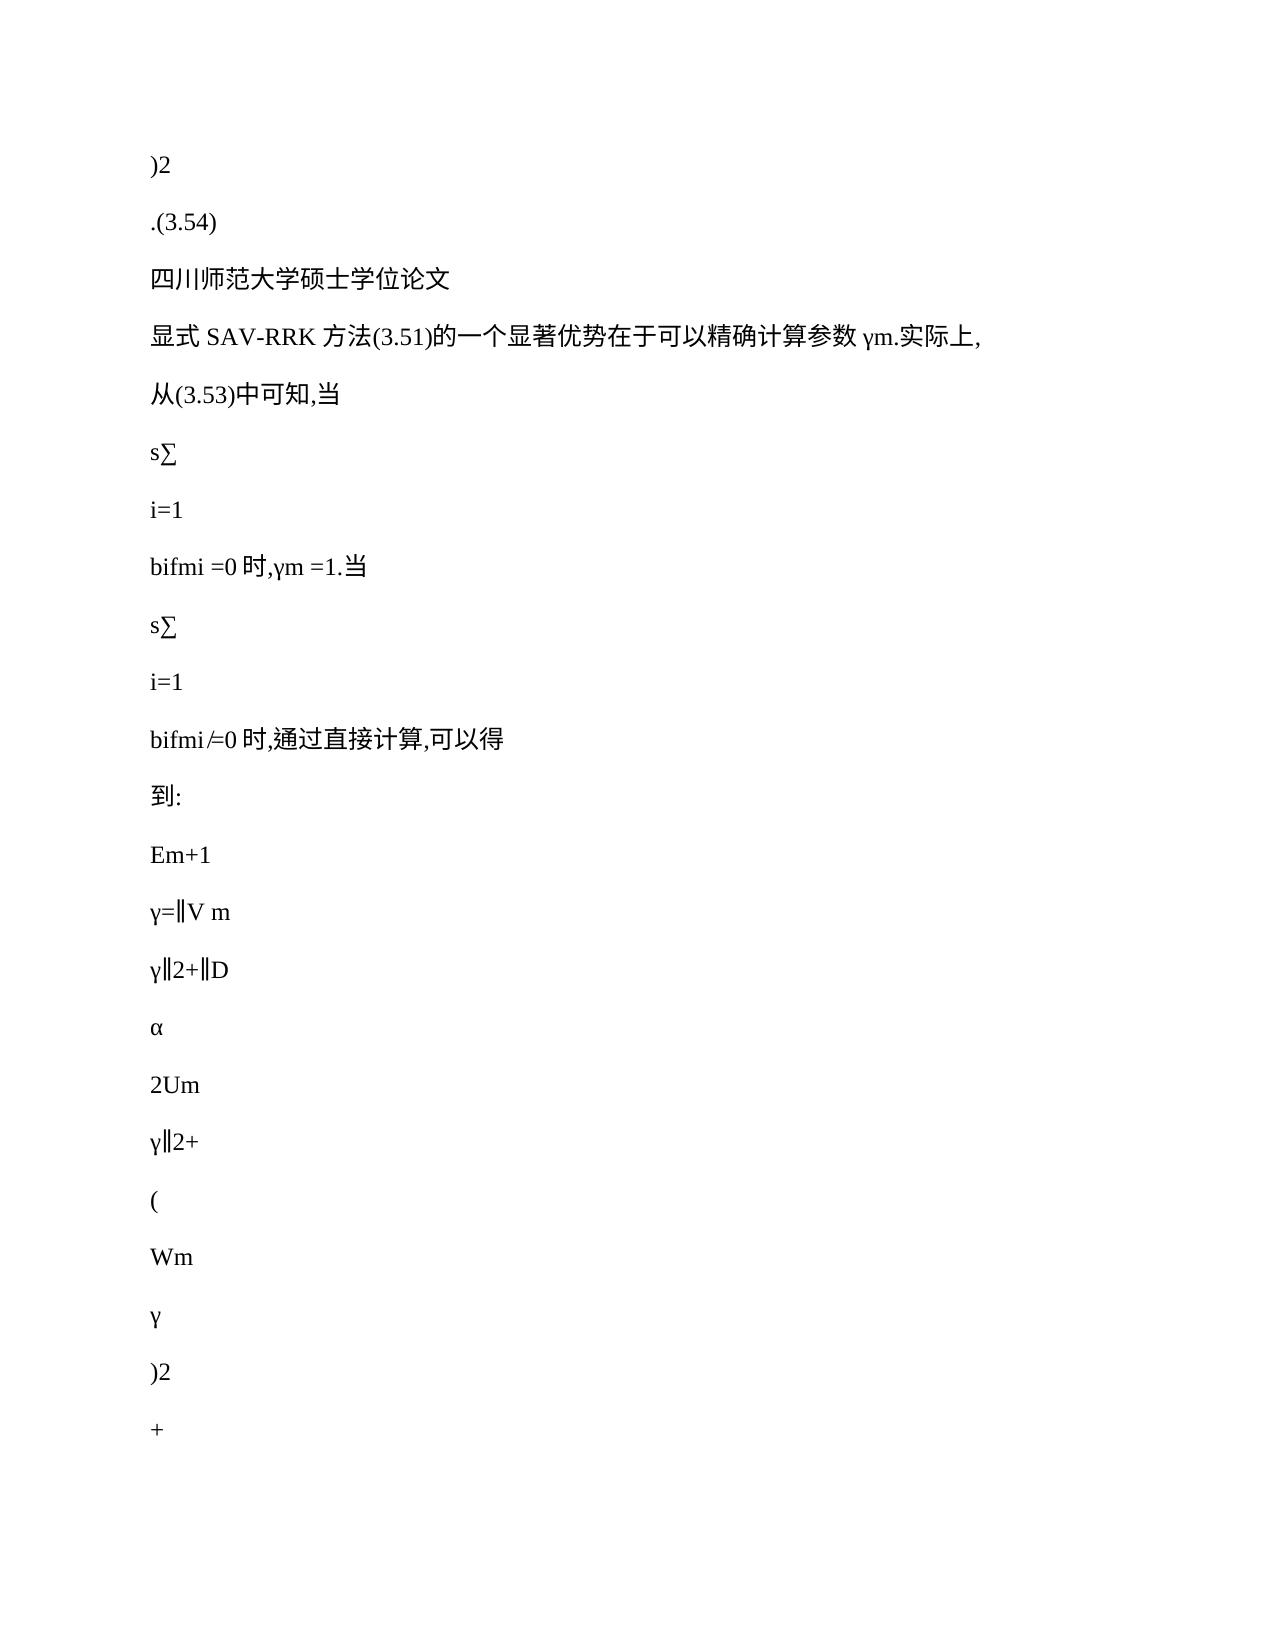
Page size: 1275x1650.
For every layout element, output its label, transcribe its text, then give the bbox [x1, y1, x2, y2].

text i=1 [150, 495, 1125, 524]
text ( [150, 1185, 1125, 1214]
text )2 [150, 150, 1125, 179]
text bifmi ̸=0时,通过直接计算,可以得 [150, 725, 1125, 754]
text Em+1 [150, 840, 1125, 869]
text i=1 [150, 667, 1125, 696]
text + [150, 1415, 1125, 1444]
text s∑ [150, 610, 1125, 639]
text 到: [150, 782, 1125, 811]
text 从(3.53)中可知,当 [150, 380, 1125, 409]
text .(3.54) [150, 207, 1125, 236]
text s∑ [150, 437, 1125, 466]
text γ=∥V m [150, 897, 1125, 926]
text Wm [150, 1242, 1125, 1271]
text γ [150, 1300, 1125, 1329]
text bifmi =0时,γm =1.当 [150, 552, 1125, 581]
text 显式 SAV-RRK 方法(3.51)的一个显著优势在于可以精确计算参数γm.实际上, [150, 322, 1125, 351]
text γ∥2+ [150, 1127, 1125, 1156]
text )2 [150, 1357, 1125, 1386]
text 四川师范大学硕士学位论文 [150, 265, 1125, 294]
text α [150, 1012, 1125, 1041]
text 2Um [150, 1070, 1125, 1099]
text γ∥2+∥D [150, 955, 1125, 984]
